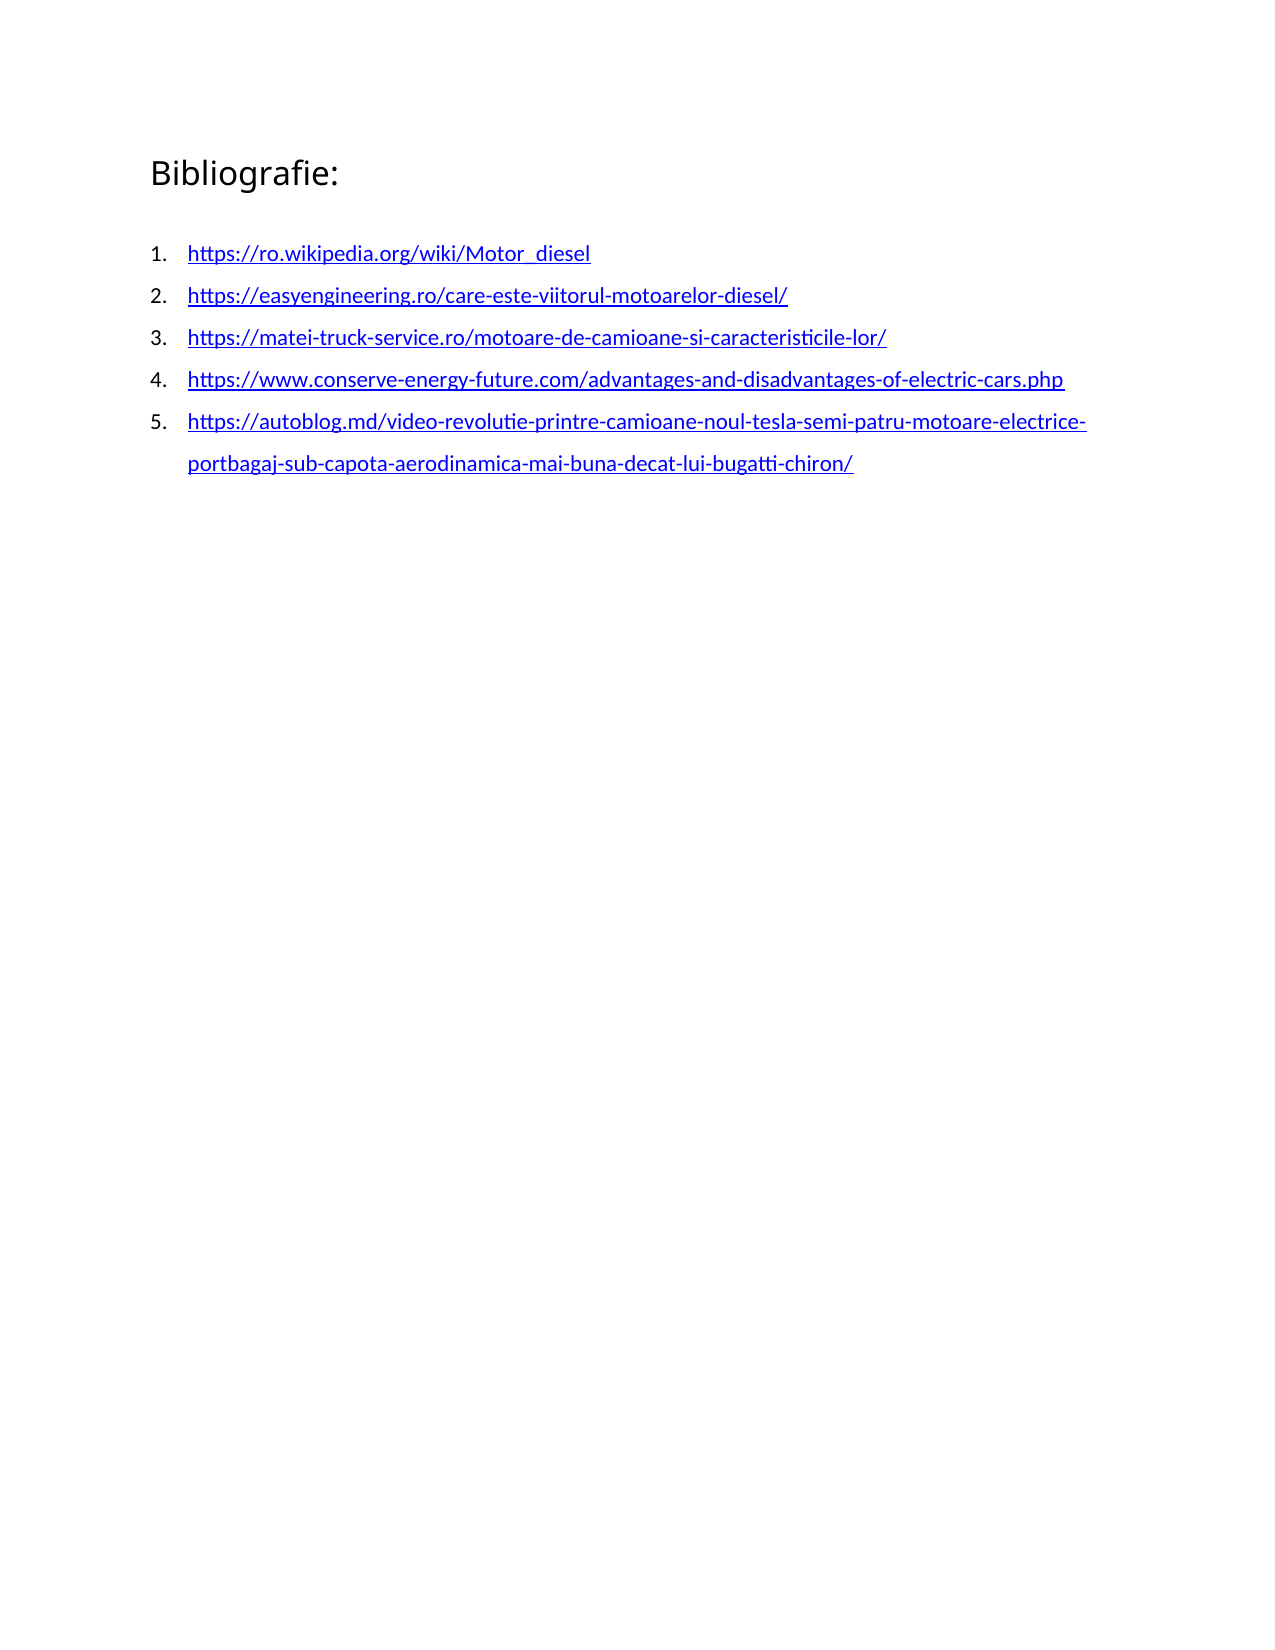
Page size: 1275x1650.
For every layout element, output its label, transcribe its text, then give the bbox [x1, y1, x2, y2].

list https://www.conserve-energy-future.com/advantages-and-disadvantages-of-electric-cars.php [150, 365, 1125, 393]
list https://autoblog.md/video-revolutie-printre-camioane-noul-tesla-semi-patru-motoare-electrice-portbagaj-sub-capota-aerodinamica-mai-buna-decat-lui-bugatti-chiron/ [150, 407, 1125, 477]
list https://easyengineering.ro/care-este-viitorul-motoarelor-diesel/ [150, 281, 1125, 309]
text Bibliografie: [150, 150, 1125, 195]
list https://matei-truck-service.ro/motoare-de-camioane-si-caracteristicile-lor/ [150, 323, 1125, 351]
list https://ro.wikipedia.org/wiki/Motor_diesel [150, 239, 1125, 267]
